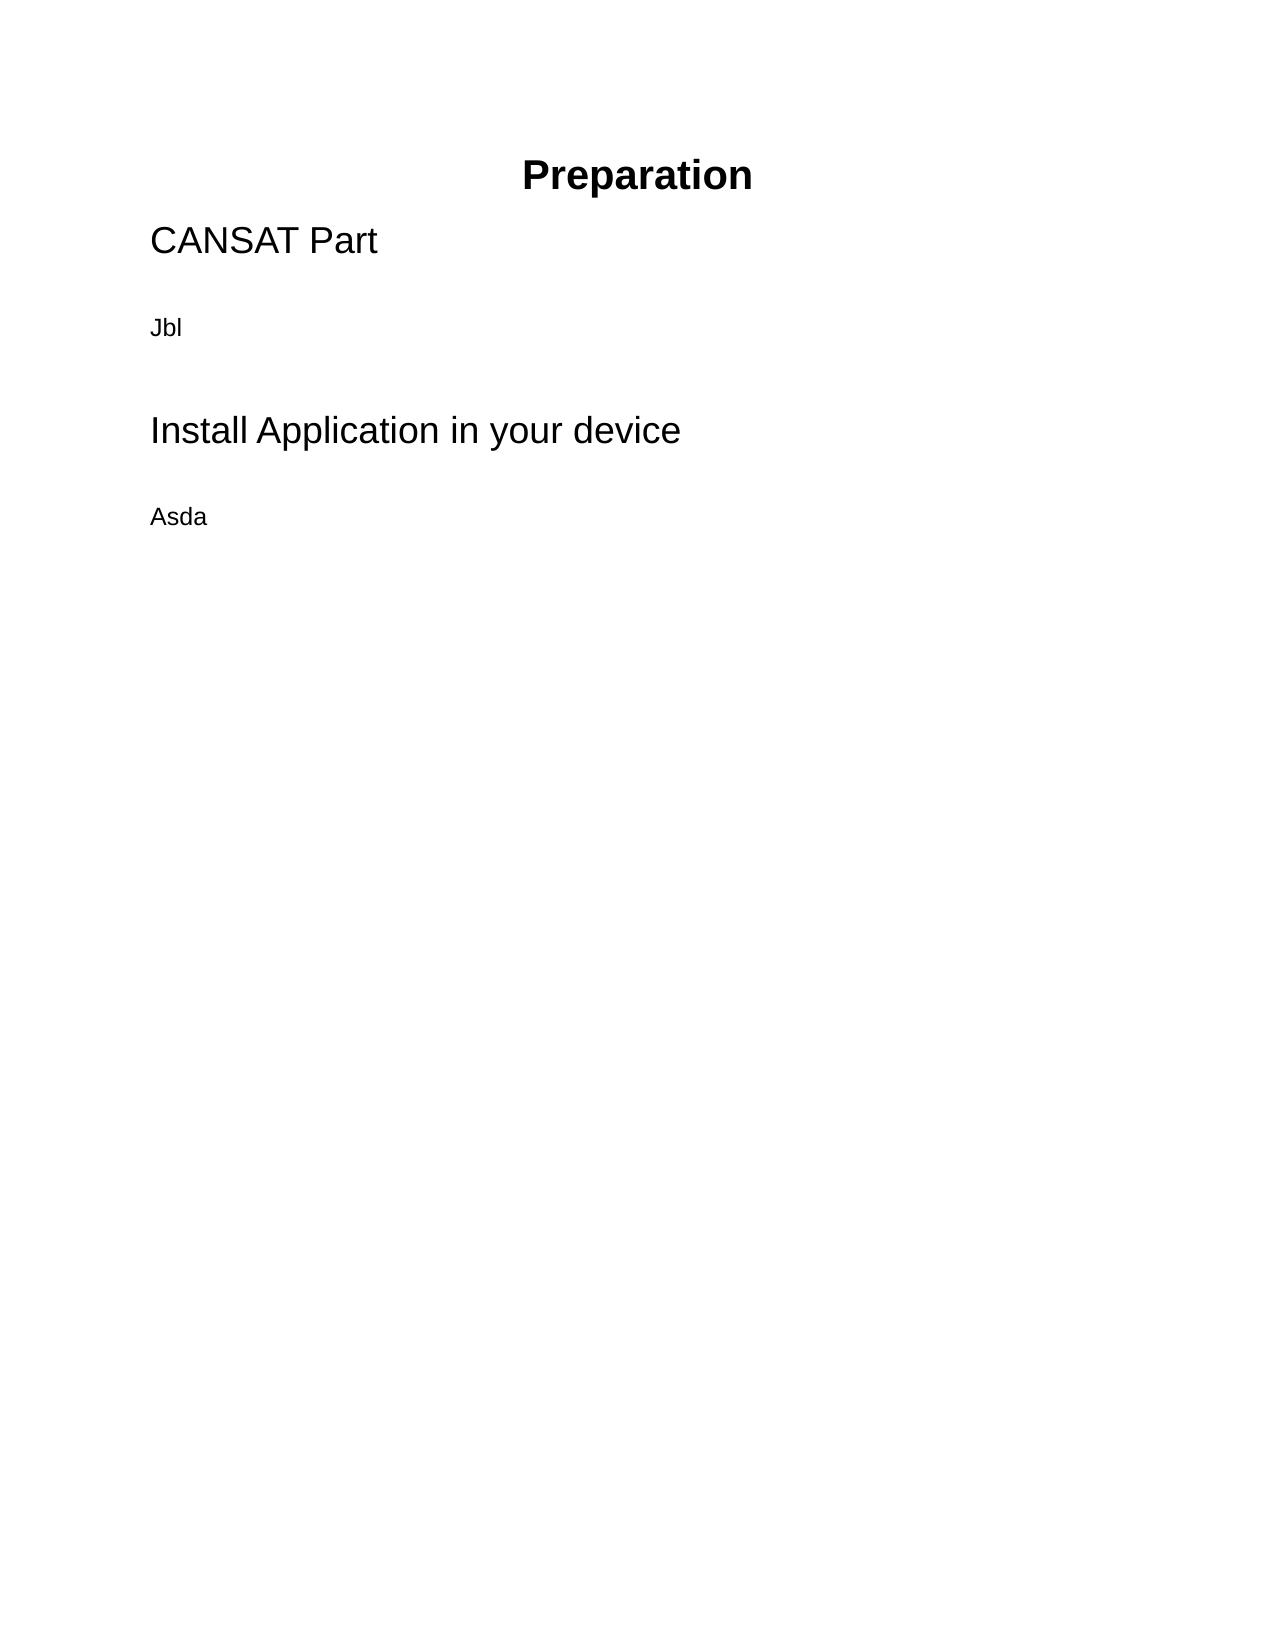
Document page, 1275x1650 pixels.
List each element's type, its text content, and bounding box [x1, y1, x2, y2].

text Asda [150, 502, 1125, 531]
subtitle Install Application in your device [150, 408, 1125, 451]
subtitle CANSAT Part [150, 218, 1125, 261]
subtitle Preparation [150, 150, 1125, 198]
text Jbl [150, 313, 1125, 341]
